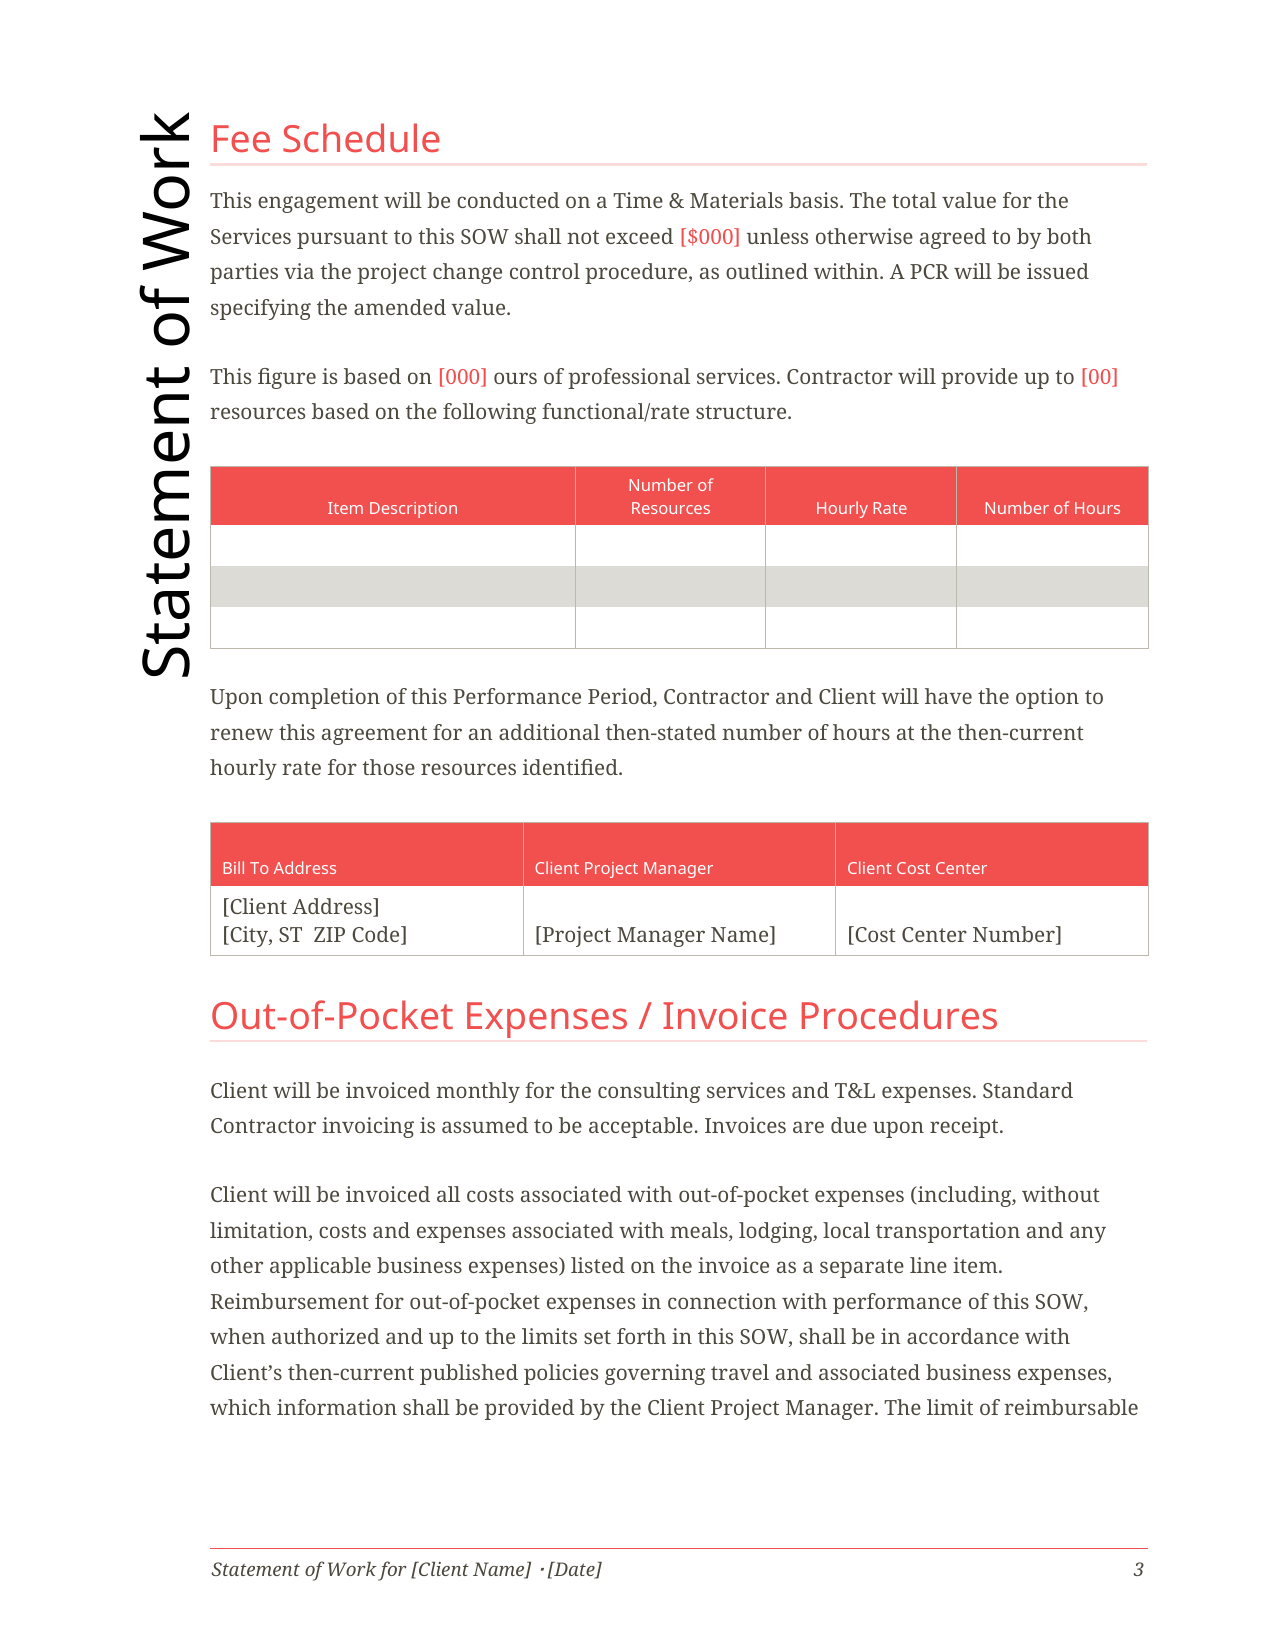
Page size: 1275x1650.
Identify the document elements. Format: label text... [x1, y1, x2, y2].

text This figure is based on [000] ours of professional services. Contractor will provide up to [00] resources based on the following functional/rate structure. [210, 362, 1147, 426]
table_cell [576, 525, 765, 566]
table_cell [957, 566, 1148, 607]
table_cell [957, 607, 1148, 648]
table_header Item Description [211, 467, 575, 525]
table_header Number of Resources [576, 467, 765, 525]
table_cell [576, 607, 765, 648]
table_header Client Project Manager [524, 823, 835, 886]
table_header Hourly Rate [766, 467, 956, 525]
table_header Number of Hours [957, 467, 1148, 525]
table_cell [Client Address] [City, ST ZIP Code] [211, 886, 523, 955]
table_header Client Cost Center [836, 823, 1148, 886]
table_cell [Cost Center Number] [836, 886, 1148, 955]
text Client will be invoiced monthly for the consulting services and T&L expenses. Standard Contractor invoicing is assumed to be acceptable. Invoices are due upon receipt. [210, 1076, 1147, 1140]
table_cell [576, 566, 765, 607]
table_cell [957, 525, 1148, 566]
table_header Bill To Address [211, 823, 523, 886]
subtitle Fee Schedule [210, 112, 1147, 163]
table_cell [211, 566, 575, 607]
table_cell [766, 525, 956, 566]
table_cell [766, 607, 956, 648]
table_cell [766, 566, 956, 607]
table_cell [Project Manager Name] [524, 886, 835, 955]
table_cell [211, 525, 575, 566]
text This engagement will be conducted on a Time & Materials basis. The total value for the Services pursuant to this SOW shall not exceed [$000] unless otherwise agreed to by both parties via the project change control procedure, as outlined within. A PCR will be issued specifying the amended value. [210, 186, 1147, 321]
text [210, 1180, 1147, 1422]
table_cell [211, 607, 575, 648]
text Upon completion of this Performance Period, Contractor and Client will have the option to renew this agreement for an additional then-stated number of hours at the then-current hourly rate for those resources identified. [210, 682, 1147, 782]
subtitle Out-of-Pocket Expenses / Invoice Procedures [210, 989, 1147, 1040]
